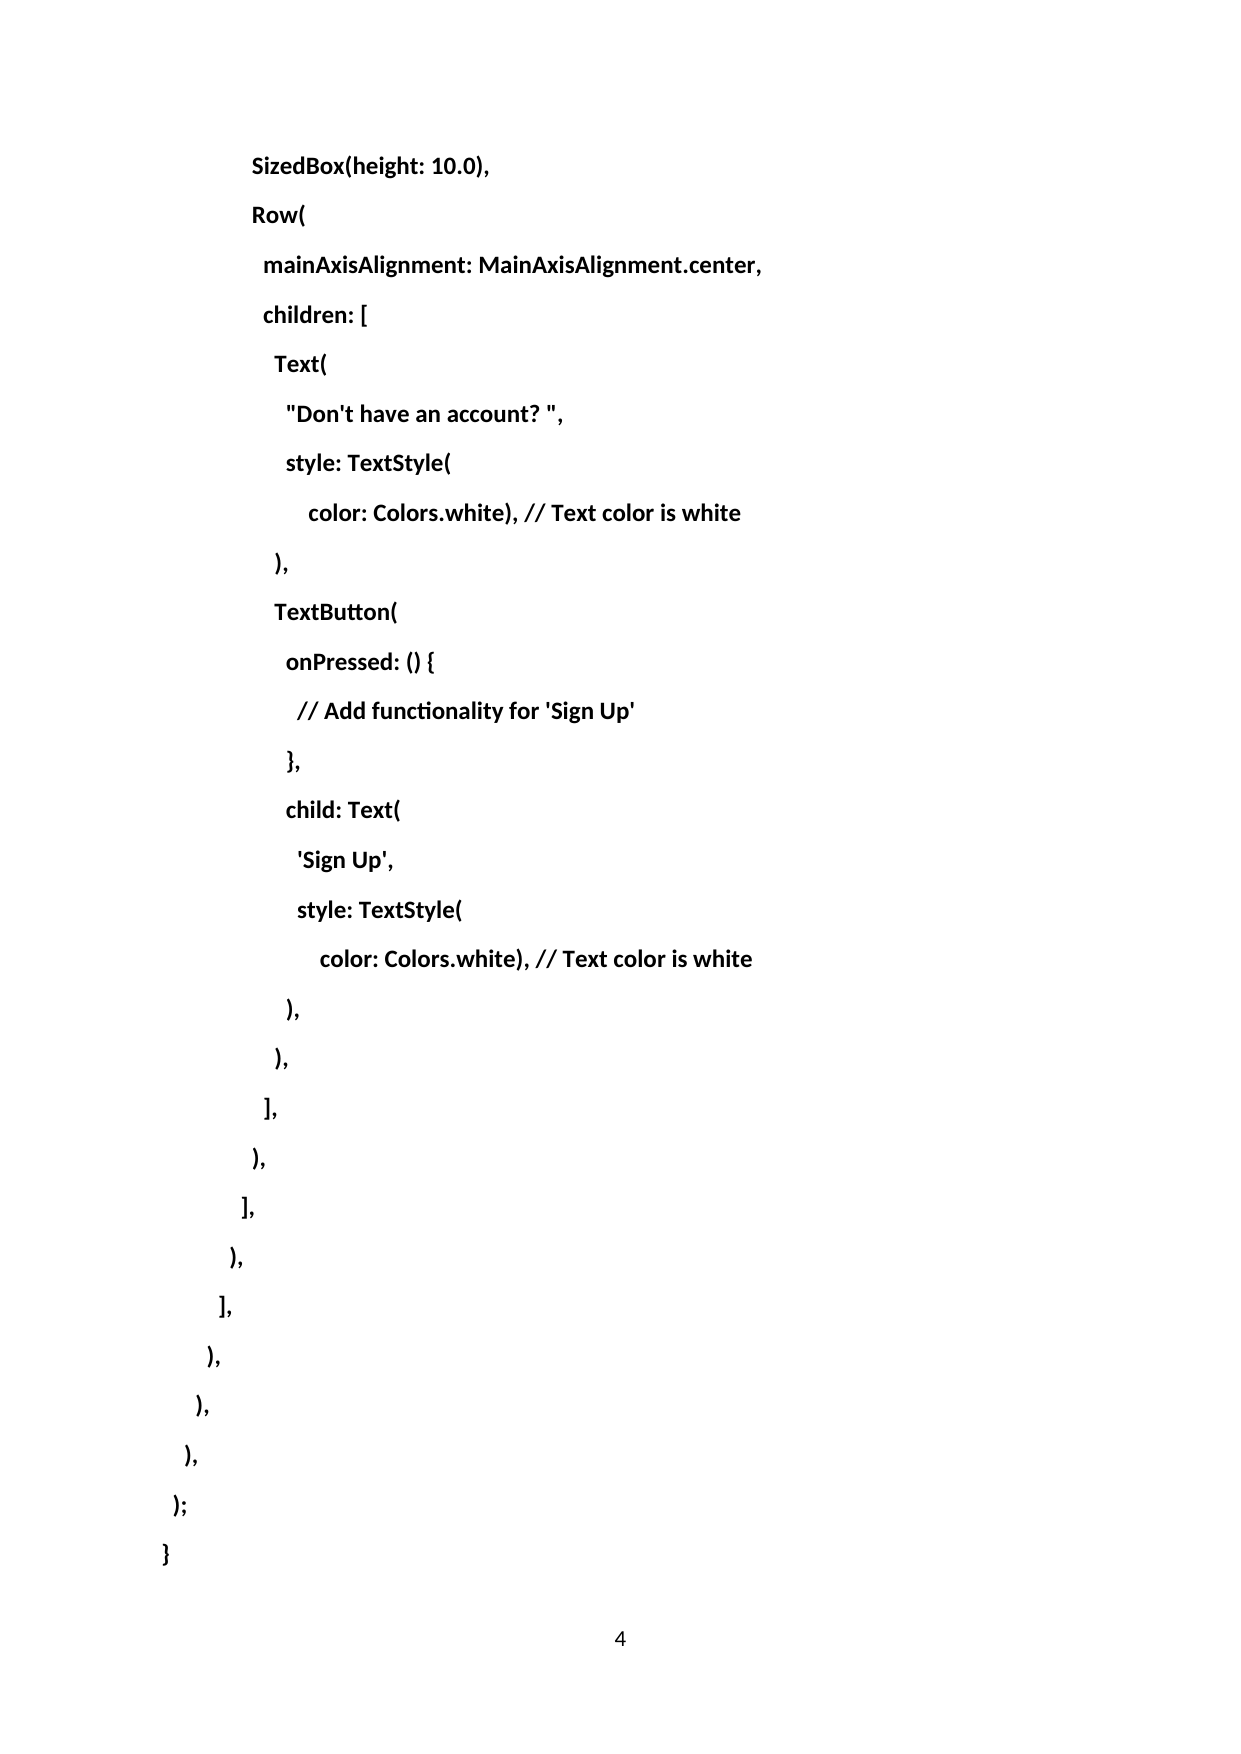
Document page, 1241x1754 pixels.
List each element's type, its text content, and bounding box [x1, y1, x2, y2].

text mainAxisAlignment: MainAxisAlignment.center, [150, 249, 1090, 280]
text ], [150, 1290, 1090, 1321]
text ), [150, 1439, 1090, 1470]
text ), [150, 547, 1090, 577]
text ), [150, 1142, 1090, 1172]
text ); [150, 1489, 1090, 1519]
text child: Text( [150, 794, 1090, 825]
text } [150, 1538, 1090, 1569]
text children: [ [150, 299, 1090, 329]
text ], [150, 1092, 1090, 1123]
text SizedBox(height: 10.0), [150, 150, 1090, 181]
text ], [150, 1191, 1090, 1222]
text Row( [150, 199, 1090, 230]
text Text( [150, 348, 1090, 379]
text }, [150, 745, 1090, 776]
text style: TextStyle( [150, 447, 1090, 478]
text ), [150, 1042, 1090, 1073]
text ), [150, 1241, 1090, 1271]
text ), [150, 1340, 1090, 1371]
text color: Colors.white), // Text color is white [150, 497, 1090, 528]
text 'Sign Up', [150, 844, 1090, 875]
text color: Colors.white), // Text color is white [150, 943, 1090, 974]
text onPressed: () { [150, 646, 1090, 676]
text ), [150, 993, 1090, 1023]
text style: TextStyle( [150, 894, 1090, 924]
text // Add functionality for 'Sign Up' [150, 695, 1090, 726]
text "Don't have an account? ", [150, 398, 1090, 428]
text ), [150, 1389, 1090, 1420]
text TextButton( [150, 596, 1090, 627]
